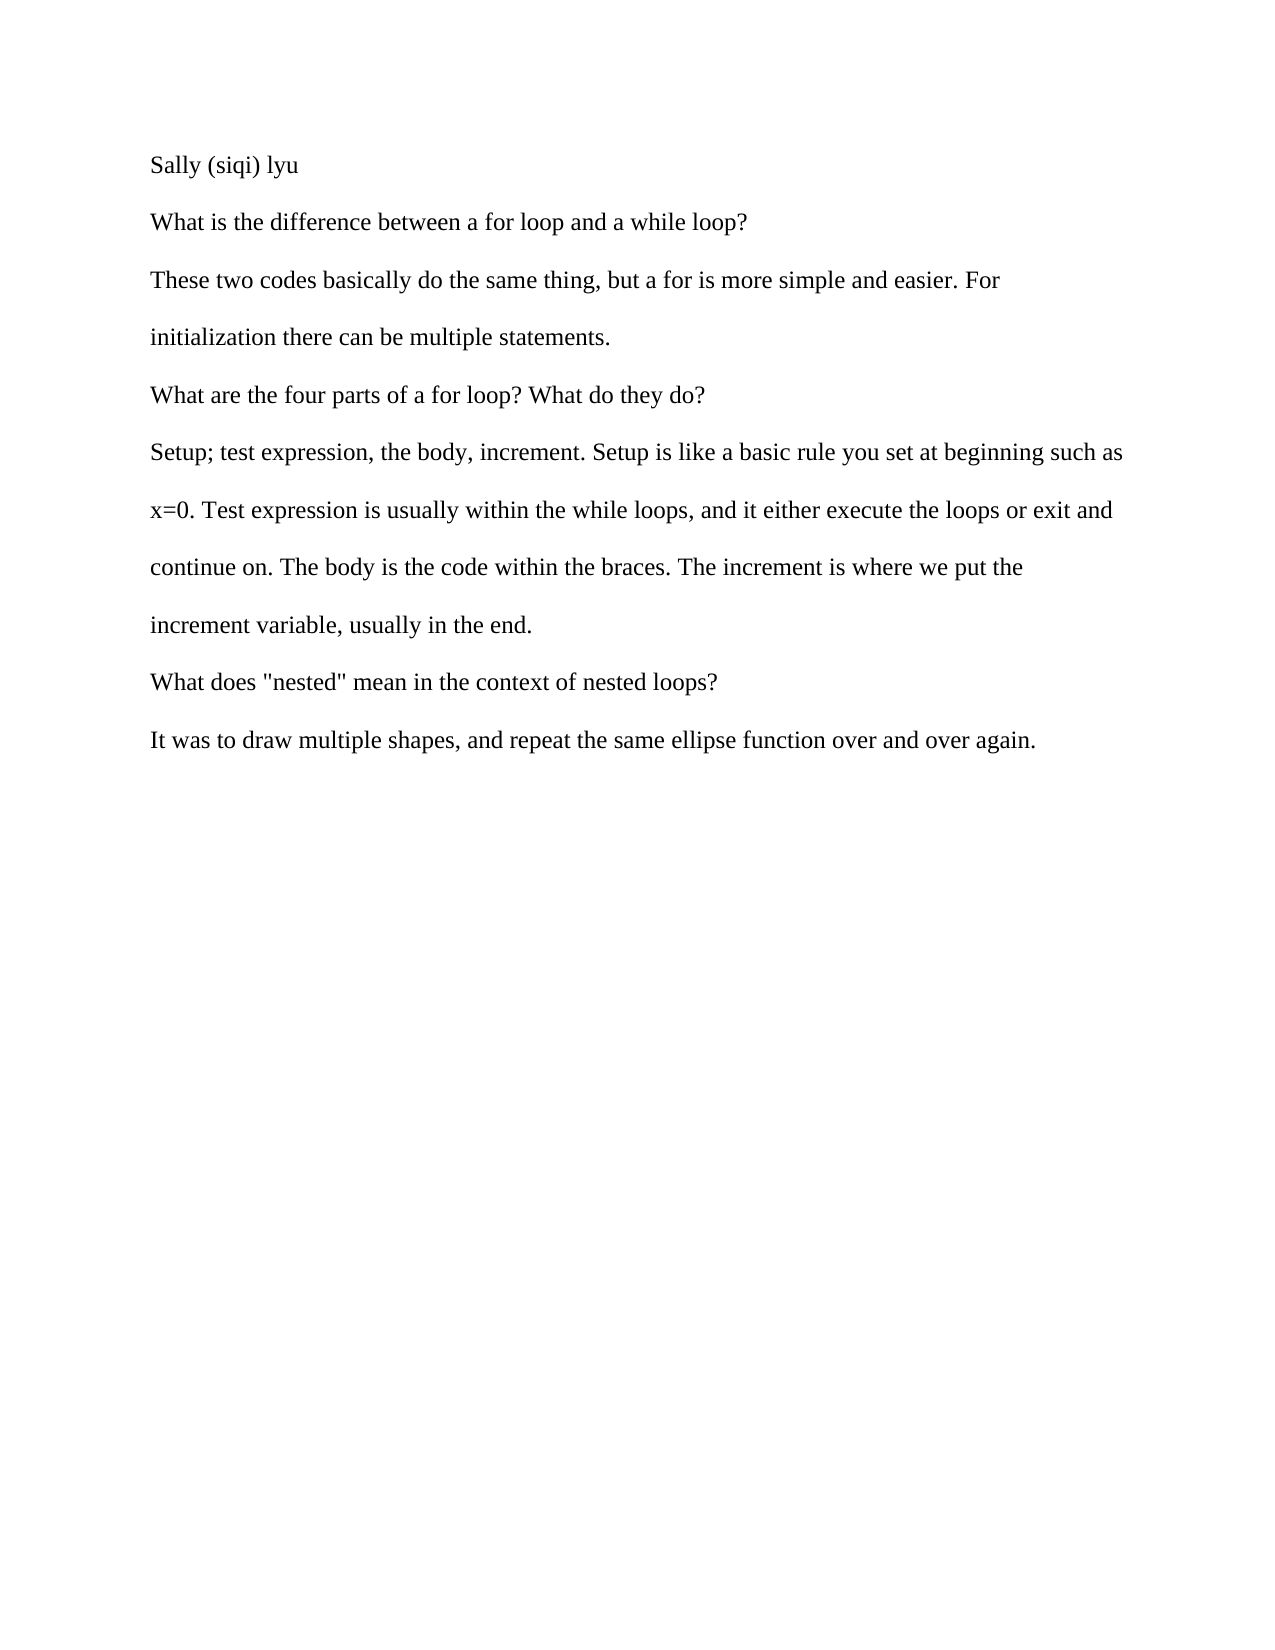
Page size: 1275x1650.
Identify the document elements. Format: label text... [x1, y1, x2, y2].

text What is the difference between a for loop and a while loop? [150, 207, 1125, 236]
text It was to draw multiple shapes, and repeat the same ellipse function over and over again. [150, 725, 1125, 754]
text These two codes basically do the same thing, but a for is more simple and easier. For initialization there can be multiple statements. [150, 265, 1125, 351]
text What does "nested" mean in the context of nested loops? [150, 667, 1125, 696]
text Setup; test expression, the body, increment. Setup is like a basic rule you set at beginning such as x=0. Test expression is usually within the while loops, and it either execute the loops or exit and continue on. The body is the code within the braces. The increment is where we put the increment variable, usually in the end. [150, 437, 1125, 639]
text What are the four parts of a for loop? What do they do? [150, 380, 1125, 409]
text Sally (siqi) lyu [150, 150, 1125, 179]
